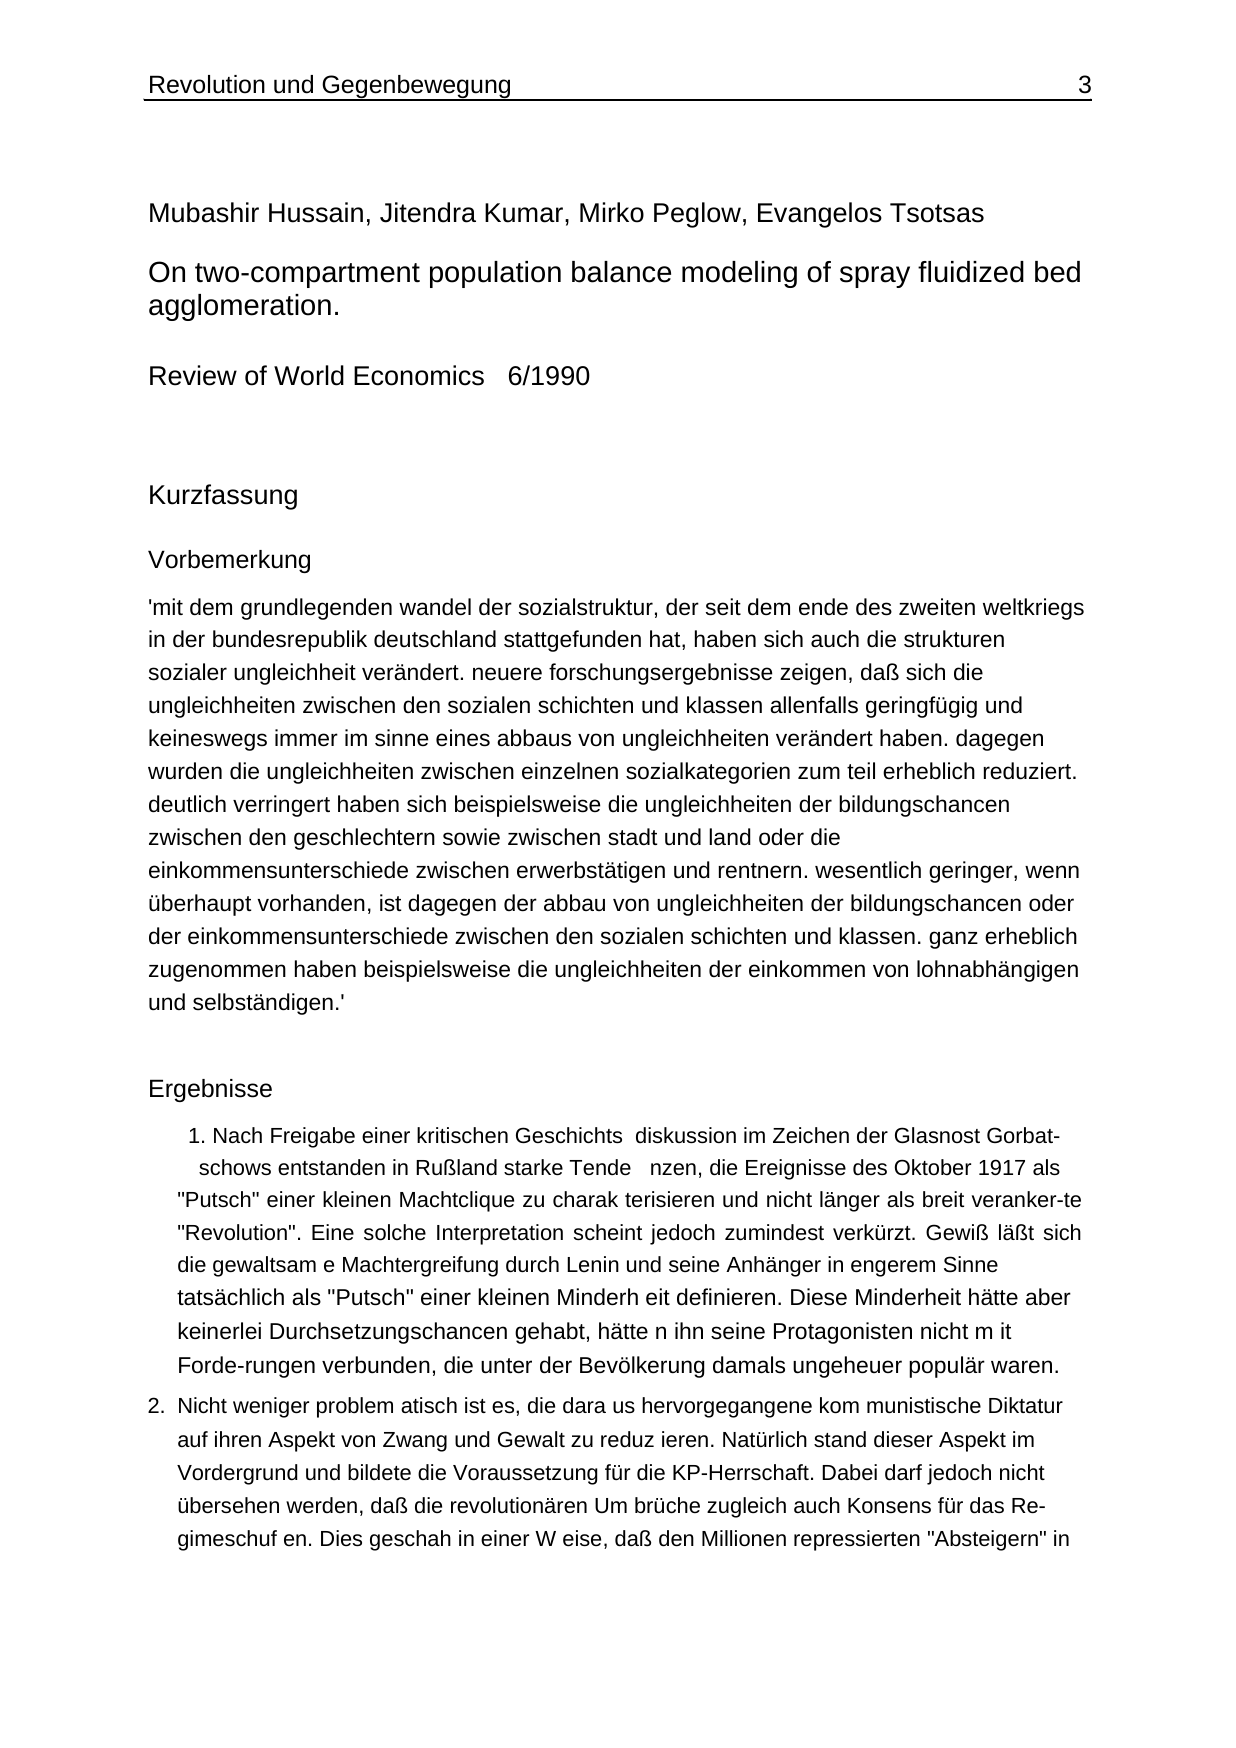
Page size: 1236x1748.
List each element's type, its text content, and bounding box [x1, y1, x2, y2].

text Vorbemerkung [148, 545, 1092, 574]
text Ergebnisse [148, 1074, 1092, 1103]
text On two-compartment population balance modeling of spray fluidized bed agglomeration. [148, 255, 1092, 322]
text "Putsch" einer kleinen Machtclique zu charak terisieren und nicht länger als breit veranker-te "Revolution". Eine solche Interpretation scheint jedoch zumindest verkürzt. Gewiß läßt sich die gewaltsam e Machtergreifung durch Lenin und seine Anhänger in engerem Sinne [177, 1187, 1084, 1277]
text tatsächlich als "Putsch" einer kleinen Minderh eit definieren. Diese Minderheit hätte aber keinerlei Durchsetzungschancen gehabt, hätte n ihn seine Protagonisten nicht m it Forde-rungen verbunden, die unter der Bevölkerung damals ungeheuer populär waren. [177, 1284, 1084, 1378]
text 1. Nach Freigabe einer kritischen Geschichts diskussion im Zeichen der Glasnost Gorbat-schows entstanden in Rußland starke Tende nzen, die Ereignisse des Oktober 1917 als [148, 1123, 1061, 1180]
table_header 3 [775, 69, 1092, 99]
text Review of World Economics 6/1990 [148, 360, 1092, 392]
text Kurzfassung [148, 479, 1092, 510]
text Mubashir Hussain, Jitendra Kumar, Mirko Peglow, Evangelos Tsotsas [148, 197, 1092, 228]
text 'mit dem grundlegenden wandel der sozialstruktur, der seit dem ende des zweiten weltkriegs in der bundesrepublik deutschland stattgefunden hat, haben sich auch die strukturen sozialer ungleichheit verändert. neuere forschungsergebnisse zeigen, daß sich die ungleichheiten zwischen den sozialen schichten und klassen allenfalls geringfügig und keineswegs immer im sinne eines abbaus von ungleichheiten verändert haben. dagegen wurden die ungleichheiten zwischen einzelnen sozialkategorien zum teil erheblich reduziert. deutlich verringert haben sich beispielsweise die ungleichheiten der bildungschancen zwischen den geschlechtern sowie zwischen stadt und land oder die einkommensunterschiede zwischen erwerbstätigen und rentnern. wesentlich geringer, wenn überhaupt vorhanden, ist dagegen der abbau von ungleichheiten der bildungschancen oder der einkommensunterschiede zwischen den sozialen schichten und klassen. ganz erheblich zugenommen haben beispielsweise die ungleichheiten der einkommen von lohnabhängigen und selbständigen.' [148, 593, 1088, 1048]
table_header Revolution und Gegenbewegung [144, 69, 775, 99]
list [147, 1393, 1086, 1551]
